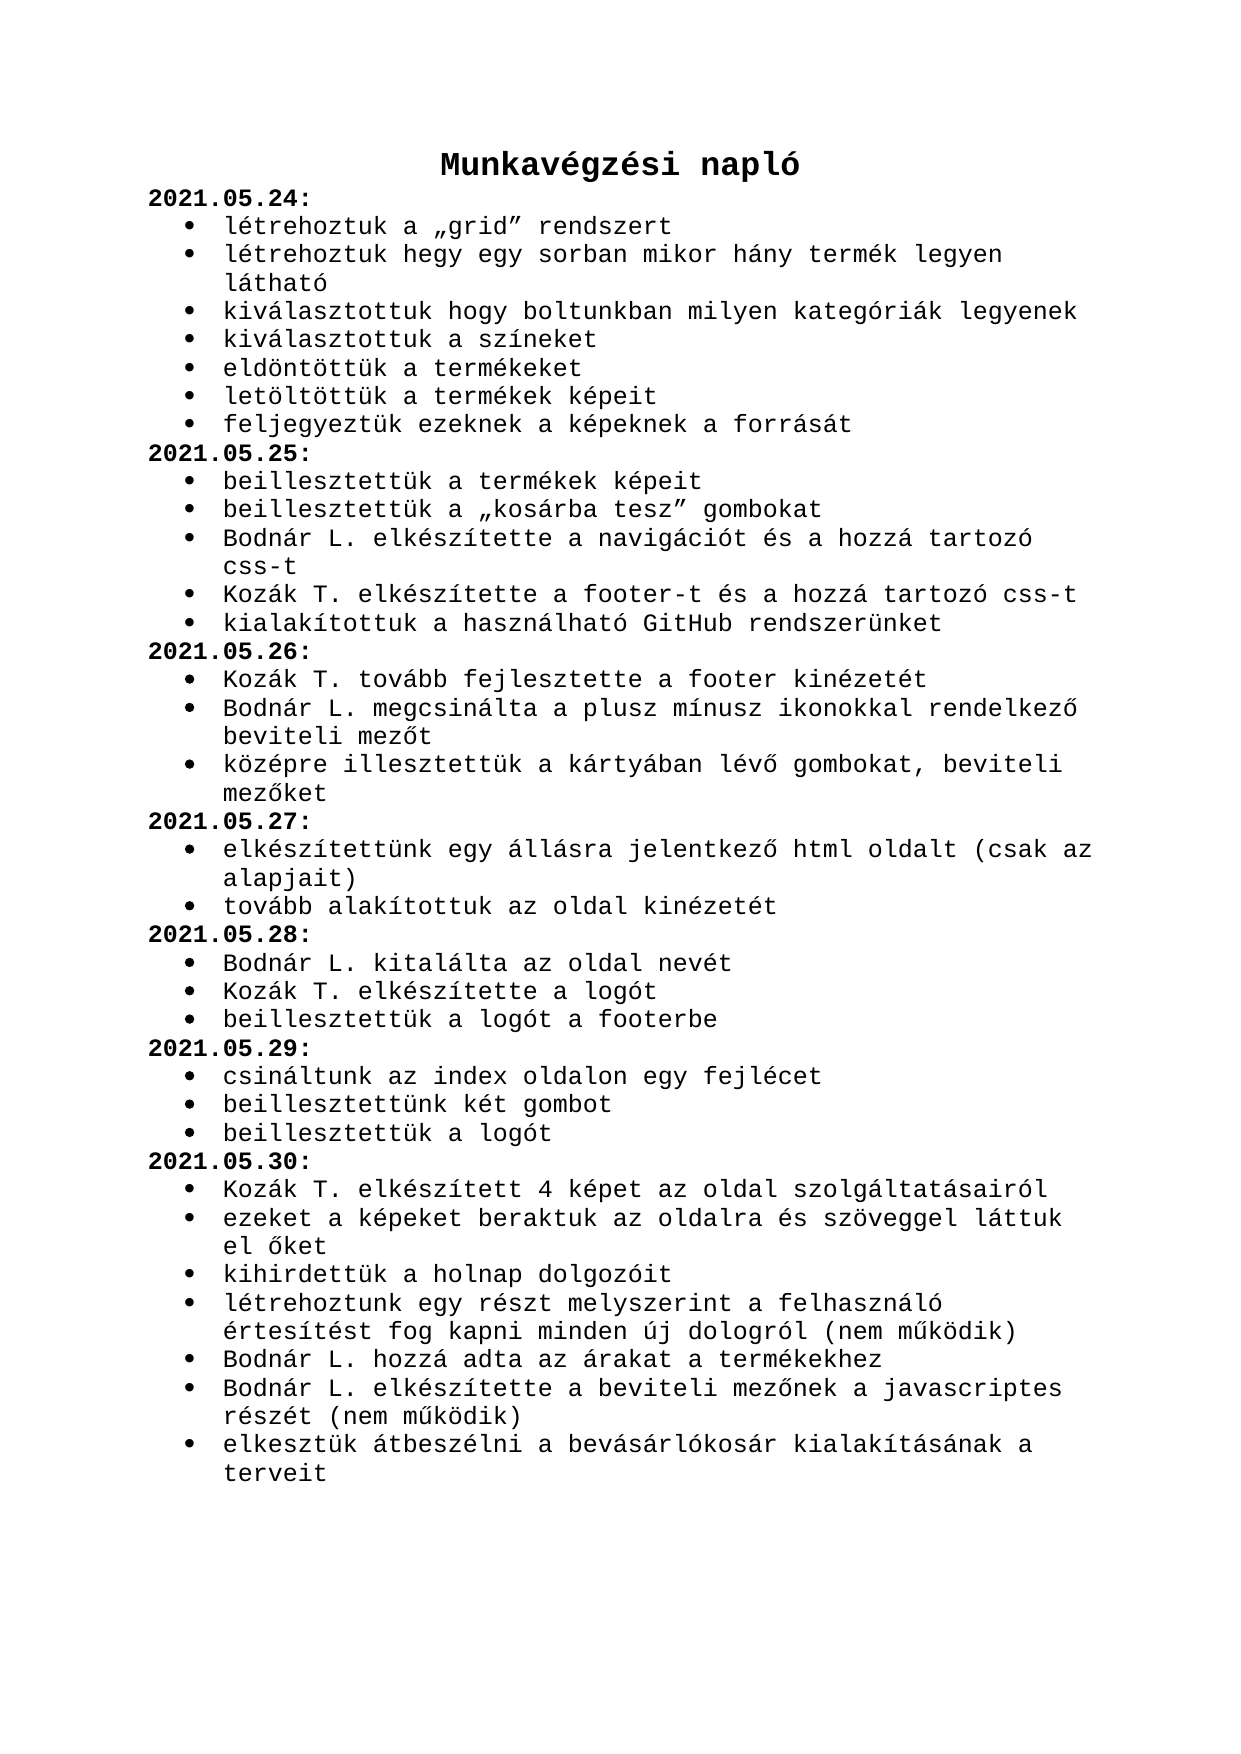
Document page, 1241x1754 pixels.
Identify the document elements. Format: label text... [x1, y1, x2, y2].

list kiválasztottuk hogy boltunkban milyen kategóriák legyenek [185, 299, 1093, 327]
text 2021.05.26: [148, 639, 1093, 667]
list Kozák T. elkészítette a logót [185, 979, 1093, 1007]
list letöltöttük a termékek képeit [185, 384, 1093, 412]
list ezeket a képeket beraktuk az oldalra és szöveggel láttuk el őket [185, 1205, 1093, 1262]
list létrehoztunk egy részt melyszerint a felhasználó értesítést fog kapni minden új dologról (nem működik) [185, 1290, 1093, 1347]
list Kozák T. elkészített 4 képet az oldal szolgáltatásairól [185, 1177, 1093, 1205]
list Kozák T. tovább fejlesztette a footer kinézetét [185, 667, 1093, 695]
list Bodnár L. megcsinálta a plusz mínusz ikonokkal rendelkező beviteli mezőt [185, 695, 1093, 752]
list kiválasztottuk a színeket [185, 327, 1093, 355]
text 2021.05.27: [148, 809, 1093, 837]
list eldöntöttük a termékeket [185, 355, 1093, 384]
list beillesztettük a „kosárba tesz” gombokat [185, 497, 1093, 525]
list beillesztettük a termékek képeit [185, 469, 1093, 497]
list létrehoztuk a „grid” rendszert [185, 214, 1093, 242]
text 2021.05.24: [148, 185, 1093, 214]
list kialakítottuk a használható GitHub rendszerünket [185, 610, 1093, 639]
list kihirdettük a holnap dolgozóit [185, 1262, 1093, 1290]
text 2021.05.29: [148, 1035, 1093, 1064]
text 2021.05.28: [148, 922, 1093, 950]
text 2021.05.25: [148, 440, 1093, 469]
list elkészítettünk egy állásra jelentkező html oldalt (csak az alapjait) [185, 837, 1093, 894]
text Munkavégzési napló [148, 148, 1093, 185]
list Bodnár L. elkészítette a beviteli mezőnek a javascriptes részét (nem működik) [185, 1375, 1093, 1432]
list középre illesztettük a kártyában lévő gombokat, beviteli mezőket [185, 752, 1093, 809]
list elkesztük átbeszélni a bevásárlókosár kialakításának a terveit [185, 1432, 1093, 1489]
list beillesztettük a logót a footerbe [185, 1007, 1093, 1035]
list Bodnár L. kitalálta az oldal nevét [185, 950, 1093, 979]
list csináltunk az index oldalon egy fejlécet [185, 1064, 1093, 1092]
list tovább alakítottuk az oldal kinézetét [185, 894, 1093, 922]
list létrehoztuk hegy egy sorban mikor hány termék legyen látható [185, 242, 1093, 299]
list beillesztettük a logót [185, 1120, 1093, 1149]
list feljegyeztük ezeknek a képeknek a forrását [185, 412, 1093, 440]
list beillesztettünk két gombot [185, 1092, 1093, 1120]
list Bodnár L. elkészítette a navigációt és a hozzá tartozó css-t [185, 525, 1093, 582]
list Kozák T. elkészítette a footer-t és a hozzá tartozó css-t [185, 582, 1093, 610]
list Bodnár L. hozzá adta az árakat a termékekhez [185, 1347, 1093, 1375]
text 2021.05.30: [148, 1149, 1093, 1177]
